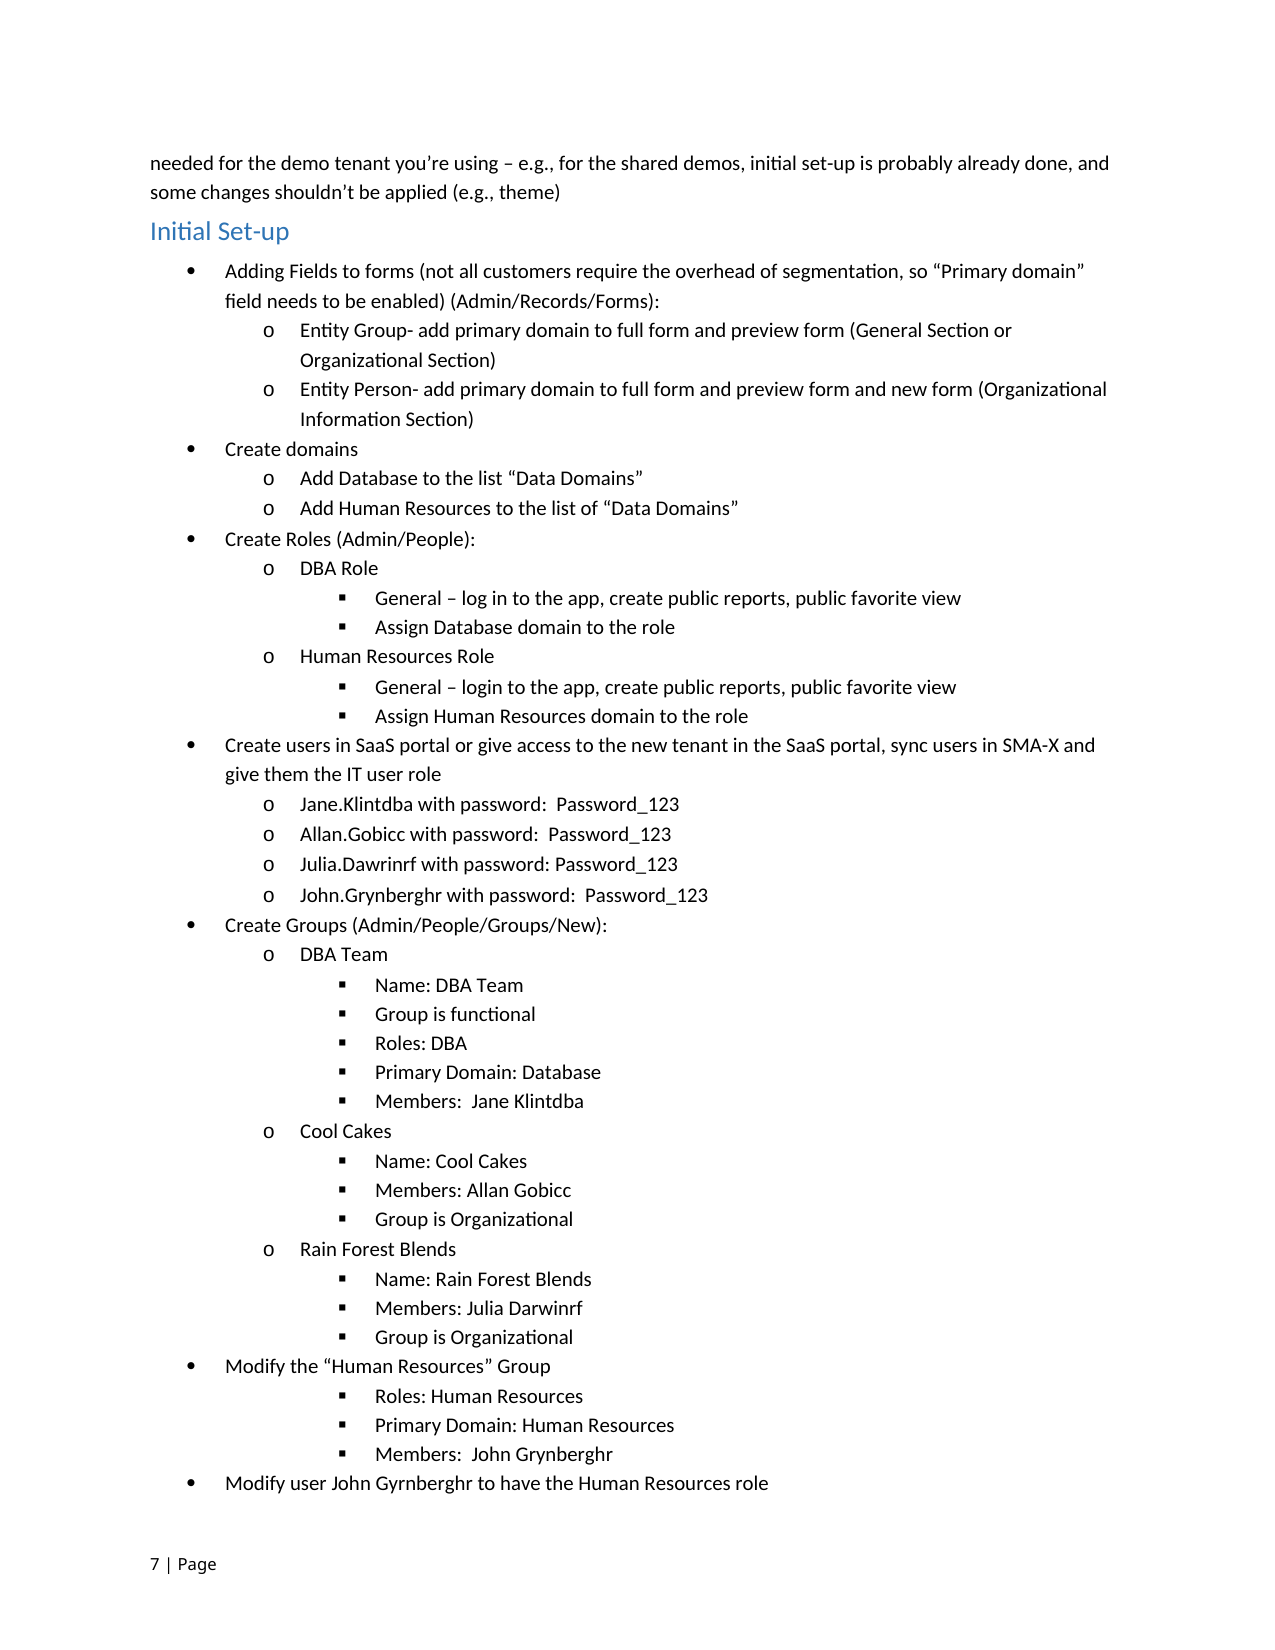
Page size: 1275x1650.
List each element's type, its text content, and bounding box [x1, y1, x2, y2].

list Assign Database domain to the role [337, 614, 1125, 640]
list Roles: Human Resources [337, 1383, 1125, 1408]
list Modify user John Gyrnberghr to have the Human Resources role [187, 1470, 1125, 1496]
list Add Human Resources to the list of “Data Domains” [262, 495, 1125, 522]
list Create users in SaaS portal or give access to the new tenant in the SaaS portal, sync users in SMA-X and give them the IT user role [187, 732, 1125, 787]
list Members: John Grynberghr [337, 1441, 1125, 1467]
list Members: Jane Klintdba [337, 1089, 1125, 1114]
list Assign Human Resources domain to the role [337, 703, 1125, 729]
list Create Roles (Admin/People): [187, 526, 1125, 551]
list General – log in to the app, create public reports, public favorite view [337, 585, 1125, 611]
list Group is Organizational [337, 1207, 1125, 1232]
list Jane.Klintdba with password: Password_123 [262, 791, 1125, 817]
list DBA Role [262, 555, 1125, 581]
list Human Resources Role [262, 644, 1125, 670]
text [150, 150, 1125, 204]
list Group is Organizational [337, 1324, 1125, 1350]
list Adding Fields to forms (not all customers require the overhead of segmentation, so “Primary domain” field needs to be enabled) (Admin/Records/Forms): [187, 259, 1125, 313]
list Modify the “Human Resources” Group [187, 1354, 1125, 1379]
list Entity Group- add primary domain to full form and preview form (General Section or Organizational Section) [262, 317, 1125, 373]
list John.Grynberghr with password: Password_123 [262, 882, 1125, 908]
list Name: DBA Team [337, 972, 1125, 997]
list Members: Julia Darwinrf [337, 1295, 1125, 1321]
list Name: Rain Forest Blends [337, 1266, 1125, 1292]
list Rain Forest Blends [262, 1236, 1125, 1262]
subtitle Initial Set-up [150, 214, 1125, 248]
list Julia.Dawrinrf with password: Password_123 [262, 852, 1125, 878]
list Create Groups (Admin/People/Groups/New): [187, 912, 1125, 938]
list Primary Domain: Database [337, 1059, 1125, 1085]
list Roles: DBA [337, 1030, 1125, 1056]
list Create domains [187, 436, 1125, 461]
list Primary Domain: Human Resources [337, 1412, 1125, 1437]
list Entity Person- add primary domain to full form and preview form and new form (Organizational Information Section) [262, 376, 1125, 432]
list Add Database to the list “Data Domains” [262, 465, 1125, 491]
list Cool Cakes [262, 1118, 1125, 1144]
list General – login to the app, create public reports, public favorite view [337, 674, 1125, 699]
list Members: Allan Gobicc [337, 1177, 1125, 1203]
list DBA Team [262, 942, 1125, 968]
list Name: Cool Cakes [337, 1148, 1125, 1174]
list Group is functional [337, 1001, 1125, 1027]
list Allan.Gobicc with password: Password_123 [262, 821, 1125, 848]
